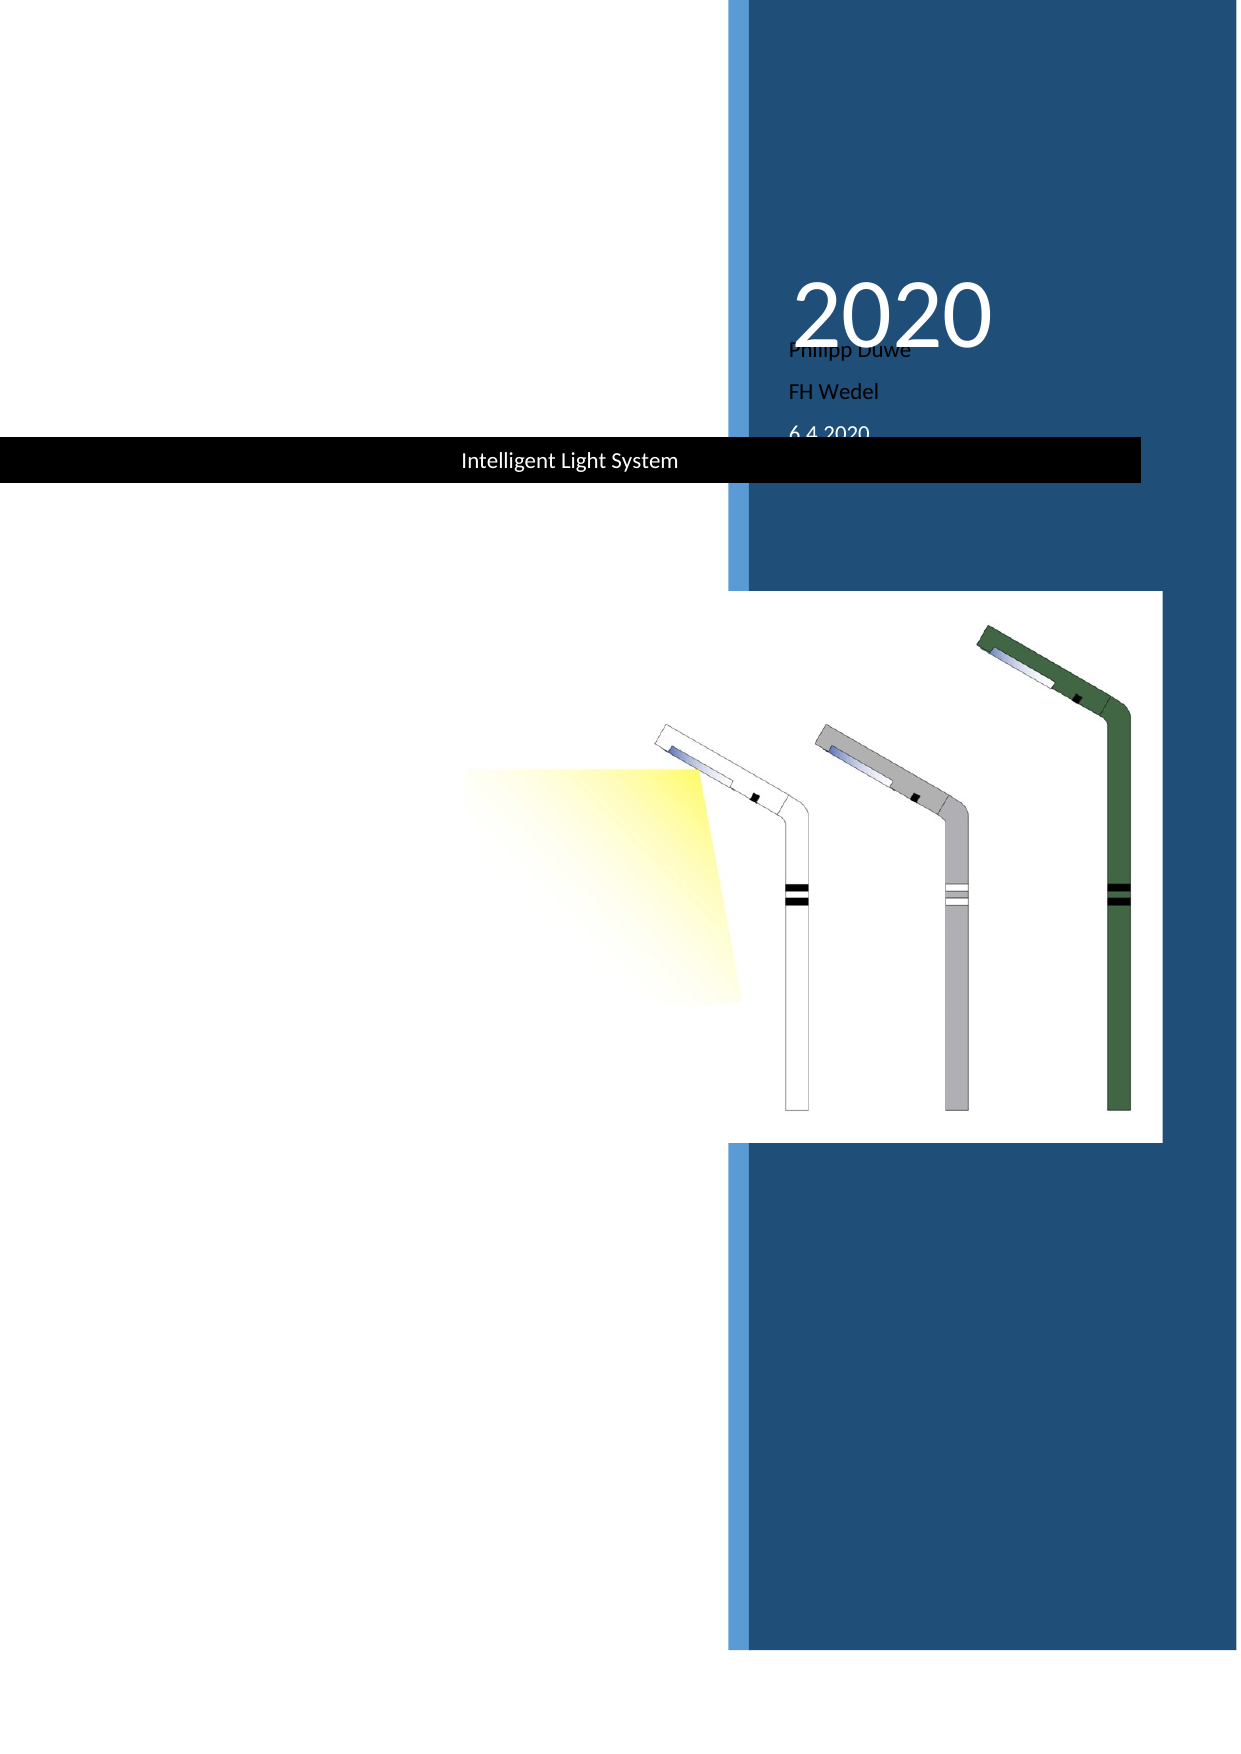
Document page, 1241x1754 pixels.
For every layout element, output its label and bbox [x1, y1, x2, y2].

picture [429, 591, 1163, 1143]
